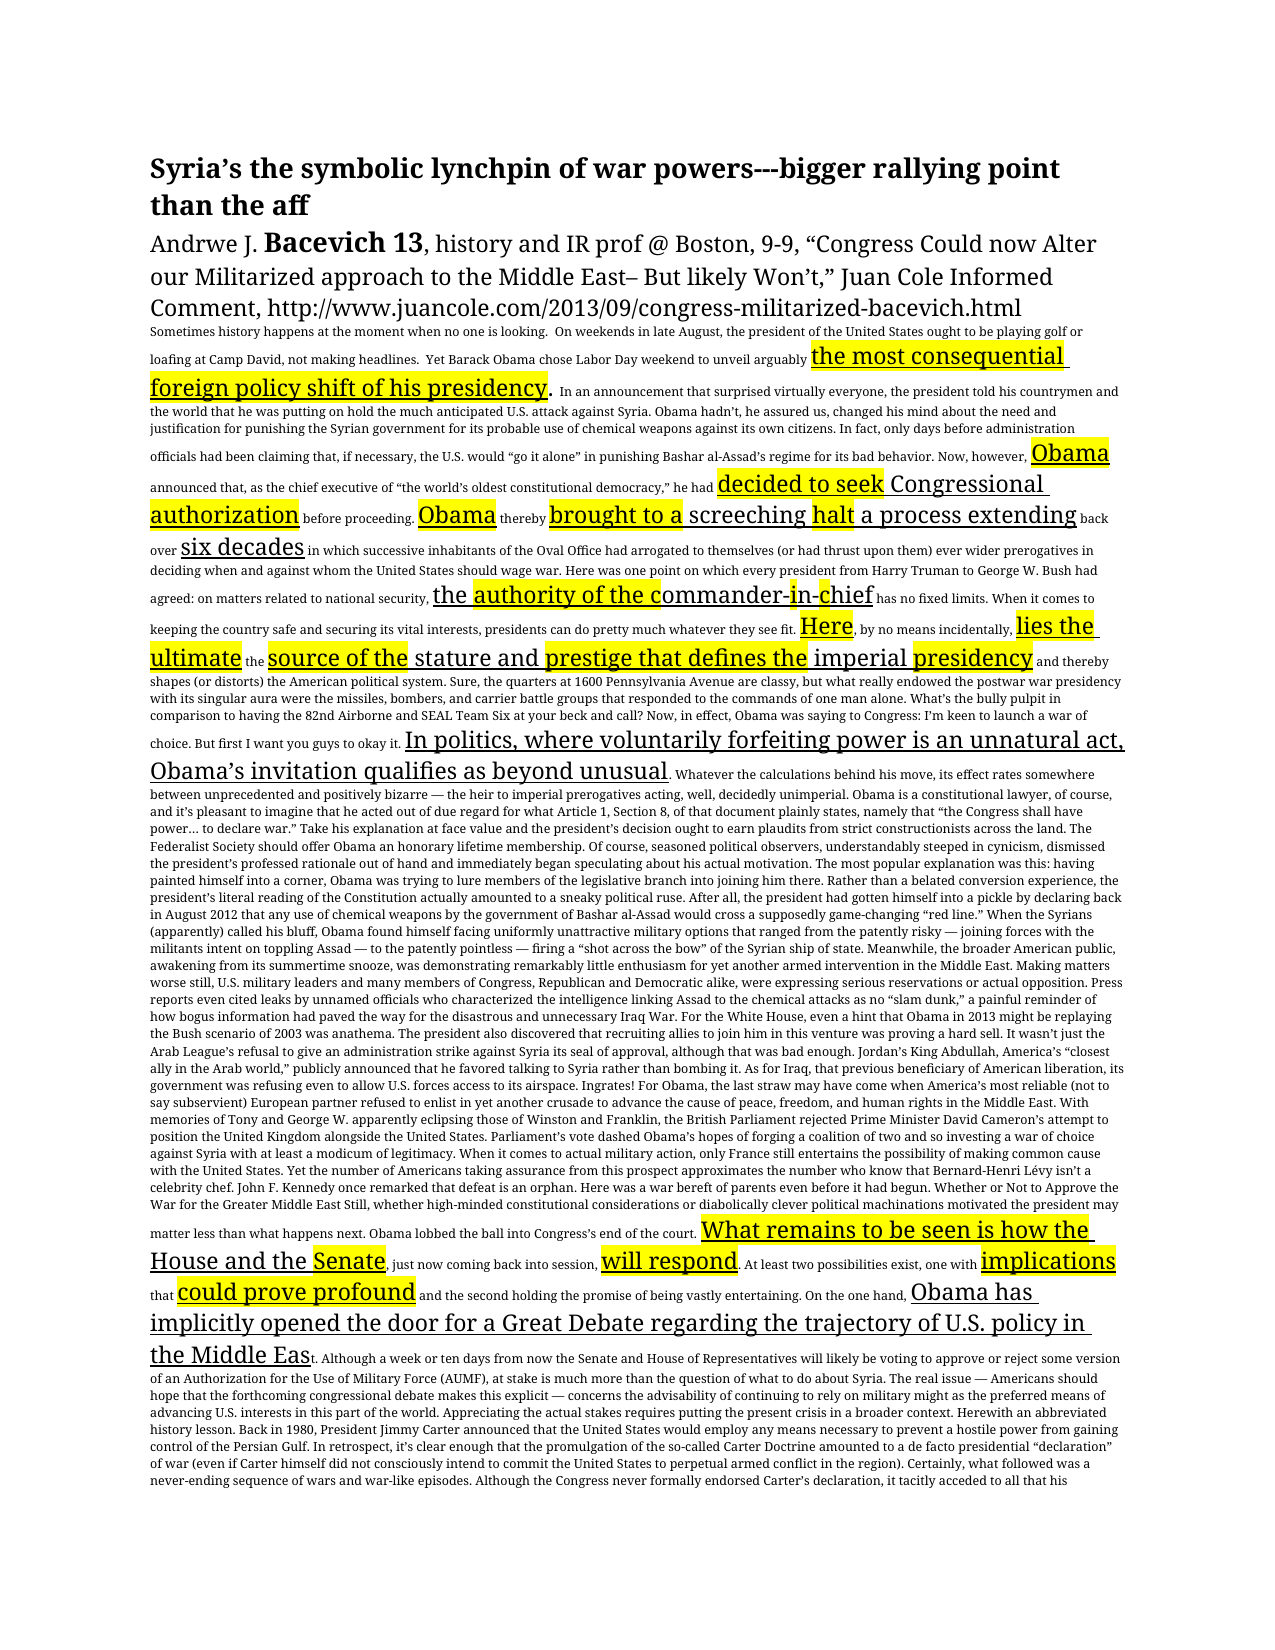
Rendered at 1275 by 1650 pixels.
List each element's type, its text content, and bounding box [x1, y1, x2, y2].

subtitle Syria’s the symbolic lynchpin of war powers---bigger rallying point than the aff [150, 150, 1125, 224]
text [150, 323, 1125, 1489]
text Andrwe J. Bacevich 13, history and IR prof @ Boston, 9-9, “Congress Could now Alter our Militarized approach to the Middle East– But likely Won’t,” Juan Cole Informed Comment, http://www.juancole.com/2013/09/congress-militarized-bacevich.html [150, 224, 1125, 323]
